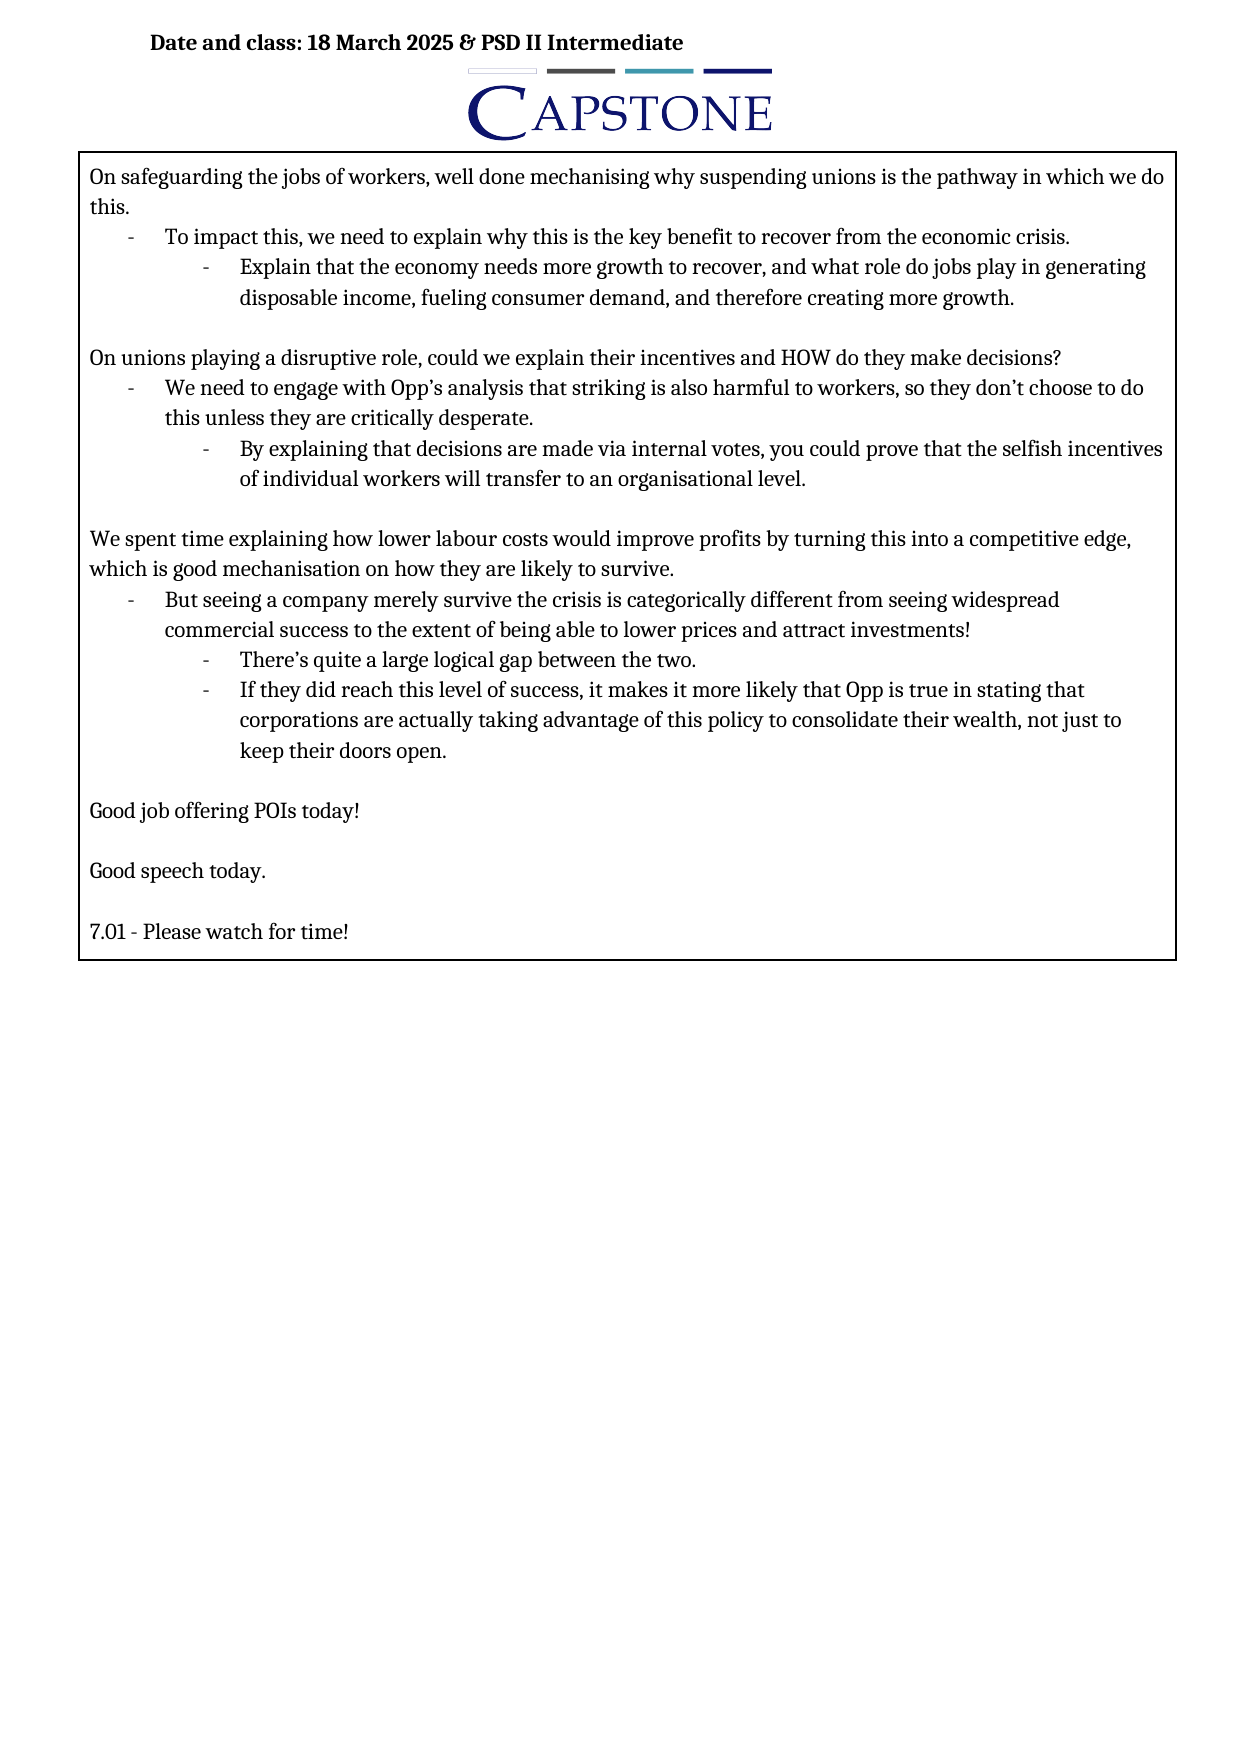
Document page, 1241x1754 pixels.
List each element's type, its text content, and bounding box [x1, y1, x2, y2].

picture [460, 60, 781, 147]
